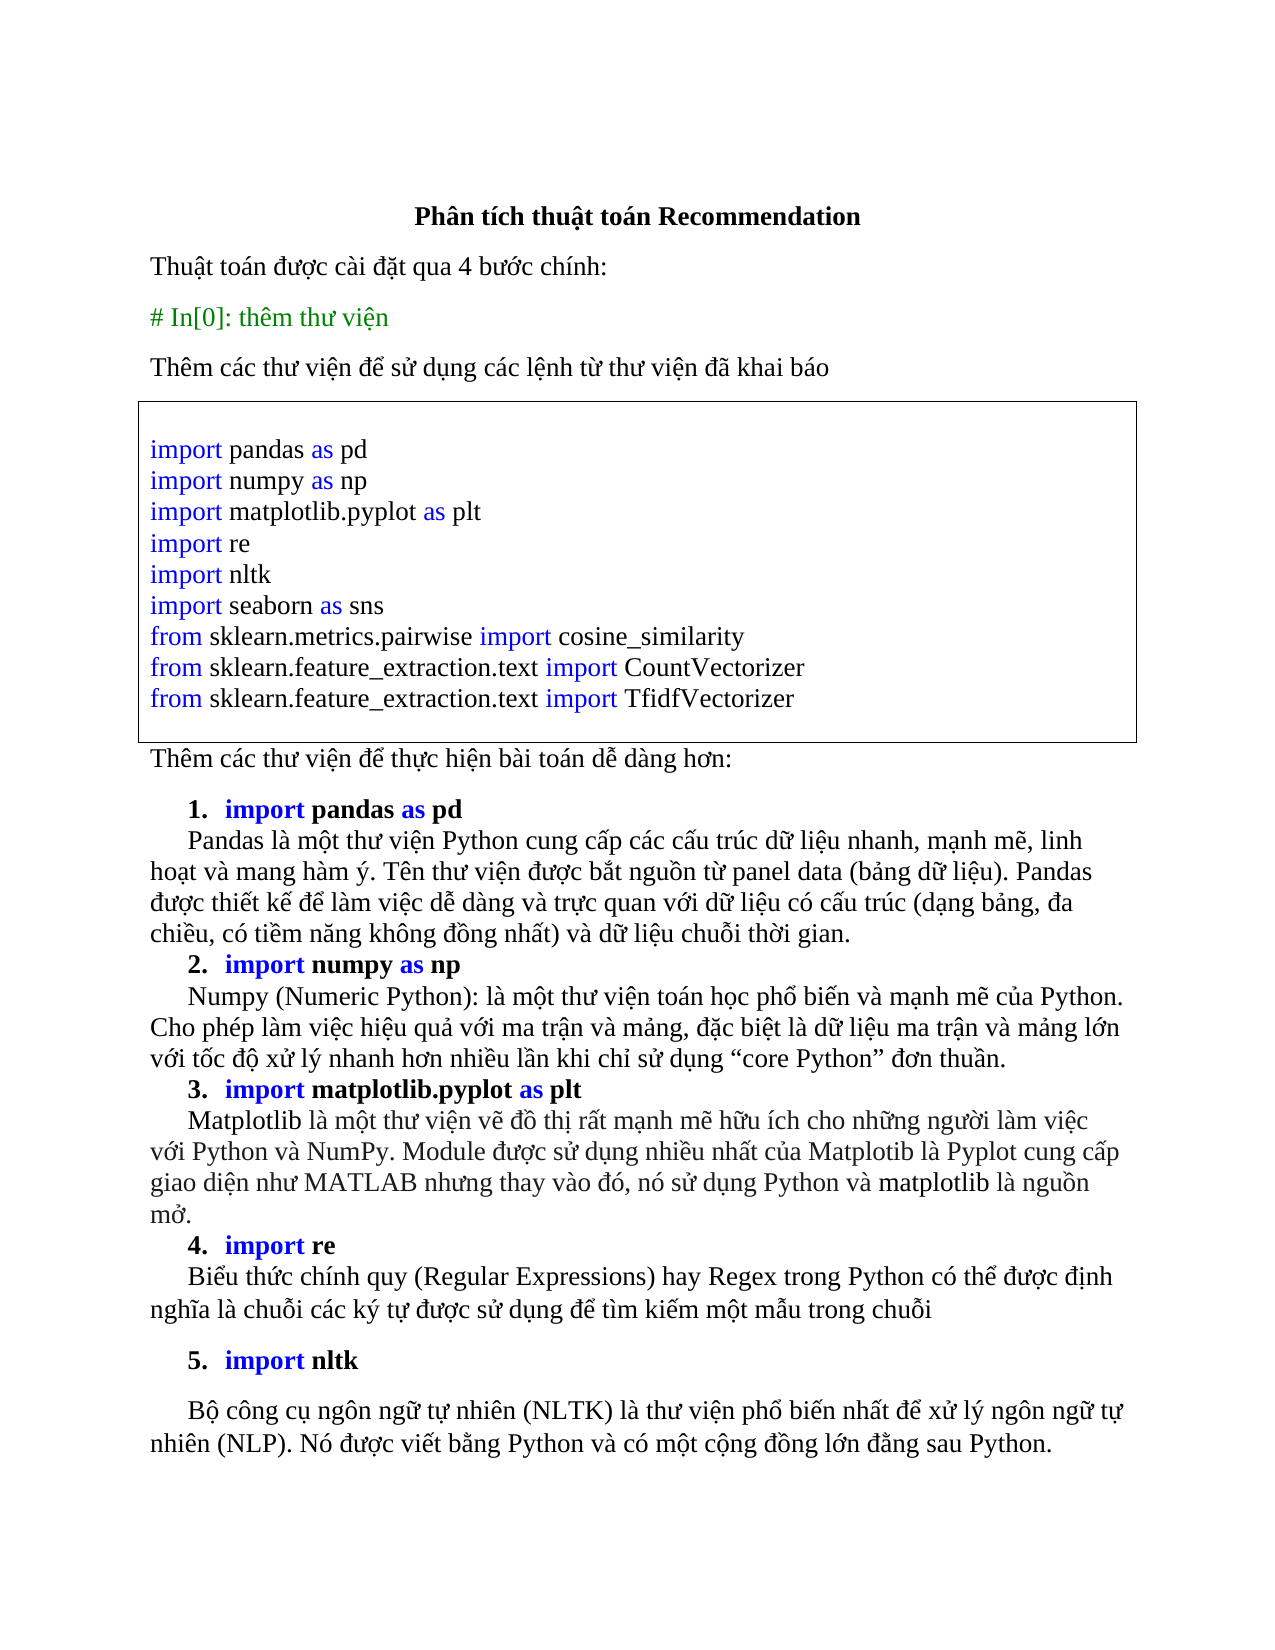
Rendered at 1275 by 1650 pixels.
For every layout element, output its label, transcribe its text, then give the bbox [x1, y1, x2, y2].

list import pandas as pd [187, 793, 1125, 824]
list import matplotlib.pyplot as plt [187, 1073, 1125, 1104]
text Biểu thức chính quy (Regular Expressions) hay Regex trong Python có thể được định nghĩa là chuỗi các ký tự được sử dụng để tìm kiếm một mẫu trong chuỗi [150, 1260, 1125, 1325]
text Pandas là một thư viện Python cung cấp các cấu trúc dữ liệu nhanh, mạnh mẽ, linh hoạt và mang hàm ý. Tên thư viện được bắt nguồn từ panel data (bảng dữ liệu). Pandas được thiết kế để làm việc dễ dàng và trực quan với dữ liệu có cấu trúc (dạng bảng, đa chiều, có tiềm năng không đồng nhất) và dữ liệu chuỗi thời gian. [150, 824, 1125, 948]
text Numpy (Numeric Python): là một thư viện toán học phổ biến và mạnh mẽ của Python. Cho phép làm việc hiệu quả với ma trận và mảng, đặc biệt là dữ liệu ma trận và mảng lớn với tốc độ xử lý nhanh hơn nhiều lần khi chỉ sử dụng “core Python” đơn thuần. [150, 980, 1125, 1073]
text Thuật toán được cài đặt qua 4 bước chính: [150, 250, 1125, 282]
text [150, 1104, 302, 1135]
table_header import pandas as pd import numpy as np import matplotlib.pyplot as plt import re import nltk import seaborn as sns from sklearn.metrics.pairwise import cosine_similarity from sklearn.feature_extraction.text import CountVectorizer from sklearn.feature_extraction.text import TfidfVectorizer [139, 402, 1136, 742]
list import re [187, 1229, 1125, 1260]
list import numpy as np [187, 948, 1125, 980]
text # In[0]: thêm thư viện [150, 301, 1125, 332]
list import nltk [187, 1344, 1125, 1375]
text Thêm các thư viện để sử dụng các lệnh từ thư viện đã khai báo [150, 351, 1125, 382]
text Thêm các thư viện để thực hiện bài toán dễ dàng hơn: [150, 743, 1125, 774]
text Bộ công cụ ngôn ngữ tự nhiên (NLTK) là thư viện phổ biến nhất để xử lý ngôn ngữ tự nhiên (NLP). Nó được viết bằng Python và có một cộng đồng lớn đằng sau Python. [150, 1394, 1125, 1459]
text Phân tích thuật toán Recommendation [150, 200, 1125, 231]
text Matplotlib là một thư viện vẽ đồ thị rất mạnh mẽ hữu ích cho những người làm việc với Python và NumPy. Module được sử dụng nhiều nhất của Matplotib là Pyplot cung cấp giao diện như MATLAB nhưng thay vào đó, nó sử dụng Python và matplotlib là nguồn mở. [192, 1104, 1125, 1229]
